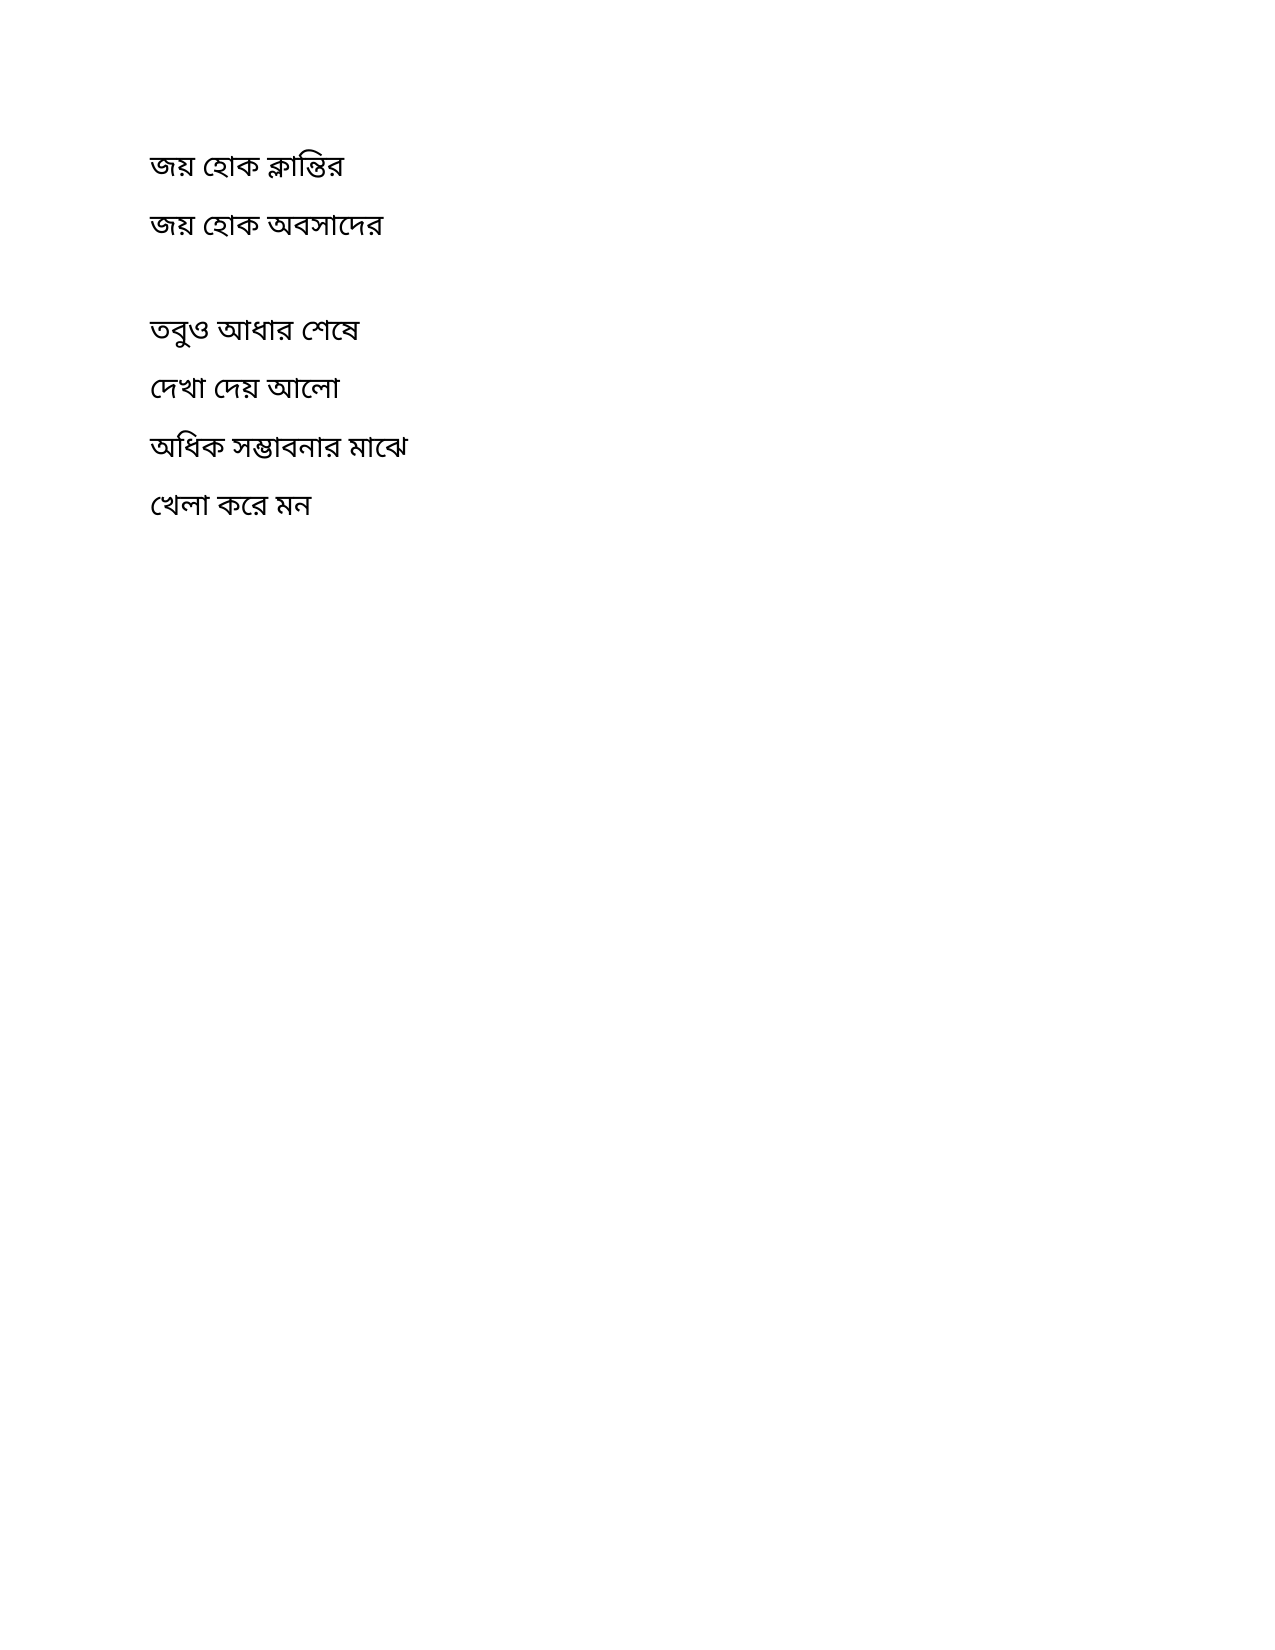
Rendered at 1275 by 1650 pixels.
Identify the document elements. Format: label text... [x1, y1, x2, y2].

text জয় হোক অবসাদের [150, 208, 1125, 247]
text খেলা করে মন [150, 488, 1125, 527]
text অধিক সম্ভাবনার মাঝে [150, 430, 1125, 469]
text জয় হোক ক্লান্তির [150, 150, 1125, 189]
text দেখা দেয় আলো [150, 372, 1125, 411]
text তবুও আধার শেষে [150, 313, 1125, 352]
